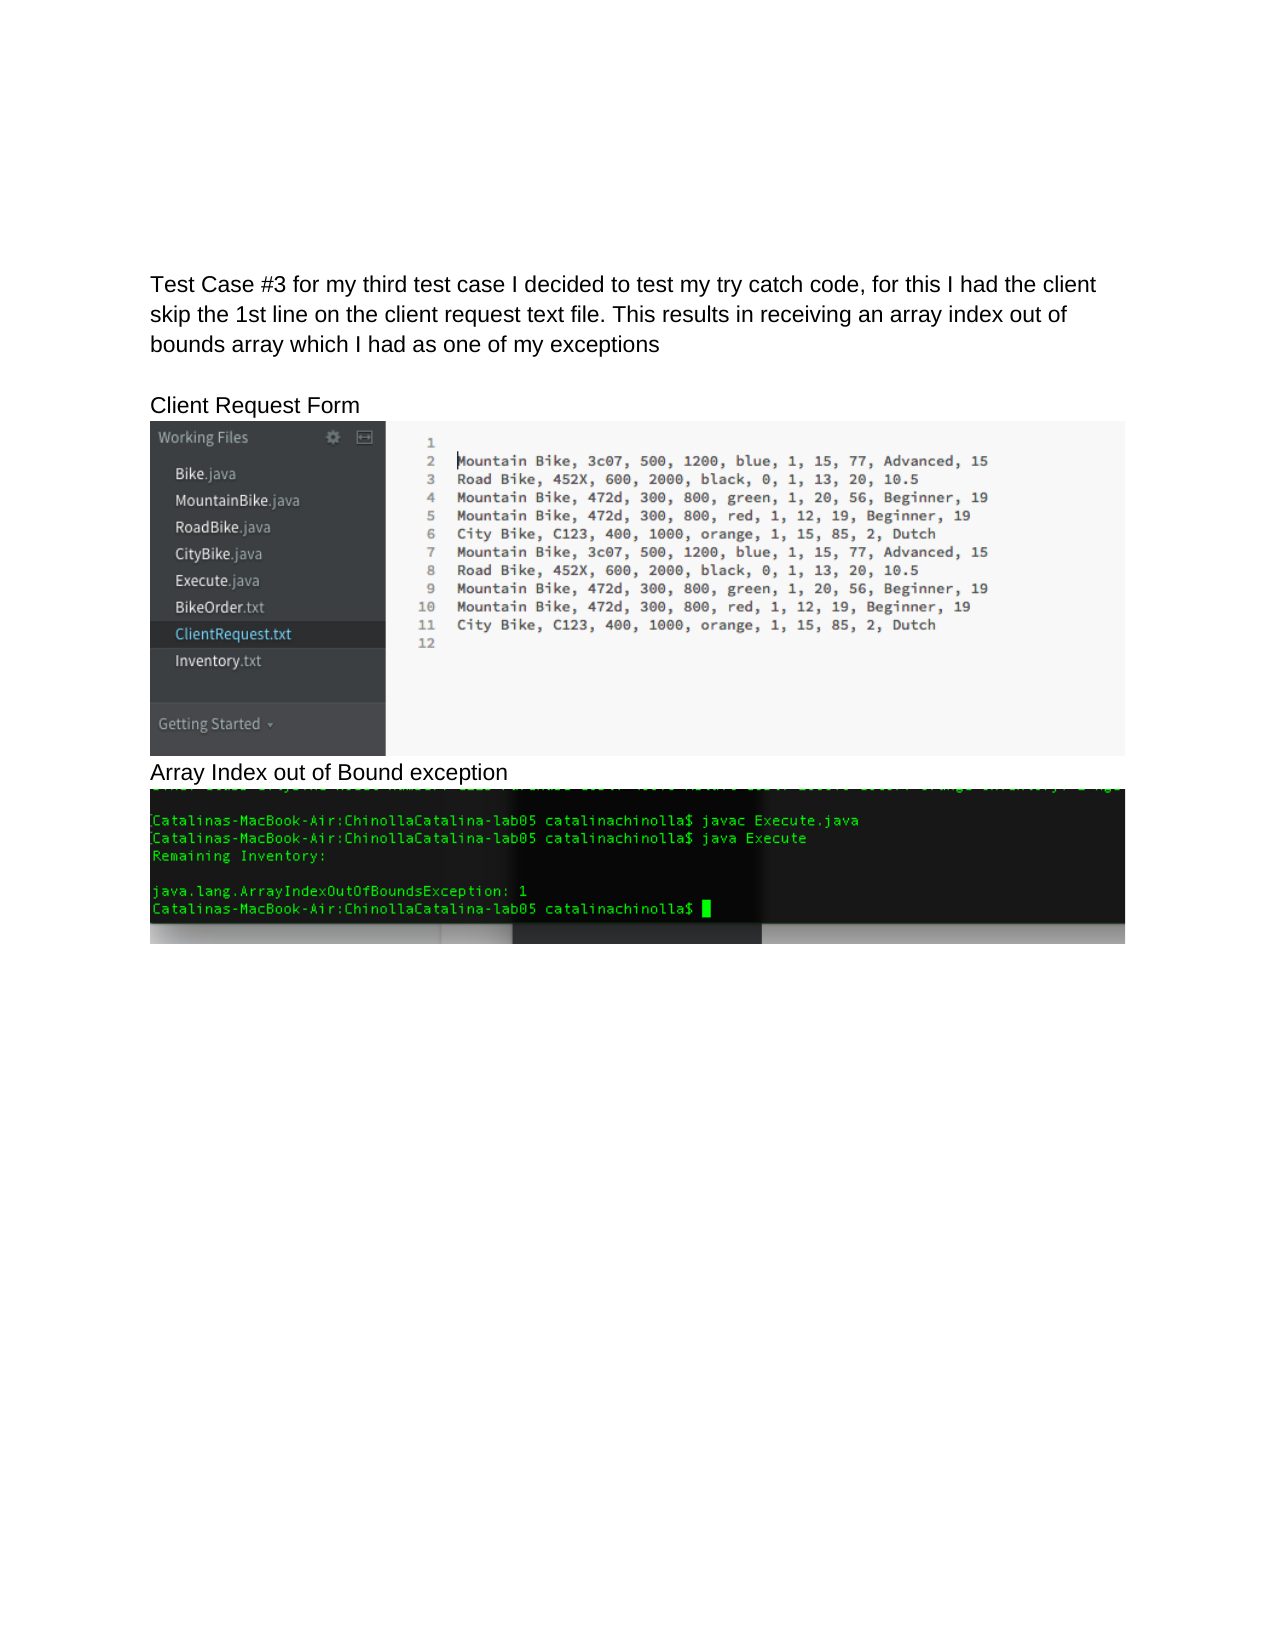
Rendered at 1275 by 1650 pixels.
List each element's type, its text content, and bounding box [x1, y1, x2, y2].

picture [150, 789, 1125, 944]
text Array Index out of Bound exception [150, 759, 1125, 785]
text Test Case #3 for my third test case I decided to test my try catch code, for this I had the client skip the 1st line on the client request text file. This results in receiving an array index out of bounds array which I had as one of my exceptions [150, 271, 1125, 358]
text Client Request Form [150, 392, 1125, 418]
picture [150, 421, 1125, 756]
